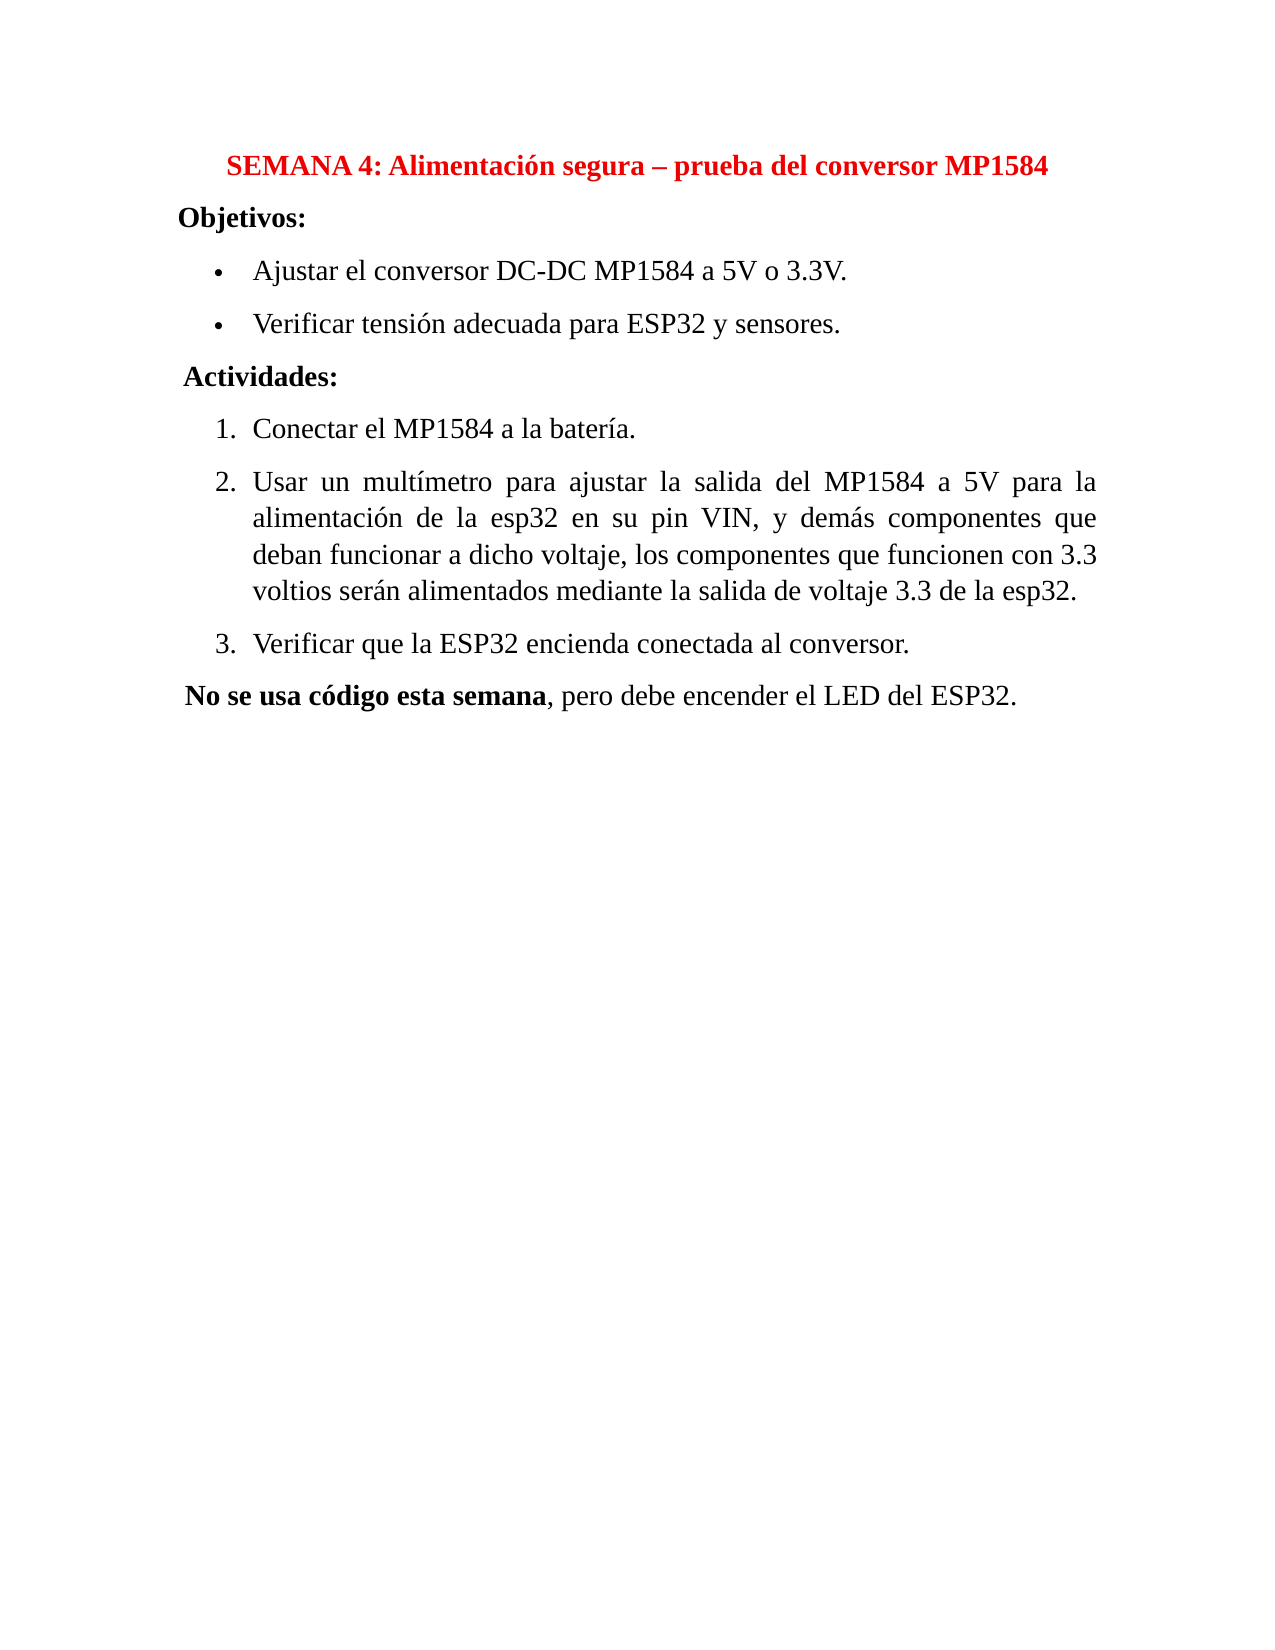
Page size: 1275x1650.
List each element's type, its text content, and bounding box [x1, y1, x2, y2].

list Usar un multímetro para ajustar la salida del MP1584 a 5V para la alimentación de la esp32 en su pin VIN, y demás componentes que deban funcionar a dicho voltaje, los componentes que funcionen con 3.3 voltios serán alimentados mediante la salida de voltaje 3.3 de la esp32. [215, 464, 1098, 606]
list Conectar el MP1584 a la batería. [215, 412, 1098, 445]
list Ajustar el conversor DC-DC MP1584 a 5V o 3.3V. [215, 253, 1098, 287]
text Objetivos: [177, 200, 1098, 234]
list Verificar tensión adecuada para ESP32 y sensores. [215, 306, 1098, 339]
text Actividades: [177, 359, 1098, 392]
text No se usa código esta semana, pero debe encender el LED del ESP32. [177, 678, 1098, 712]
text SEMANA 4: Alimentación segura – prueba del conversor MP1584 [177, 148, 1098, 181]
list Verificar que la ESP32 encienda conectada al conversor. [215, 626, 1098, 659]
